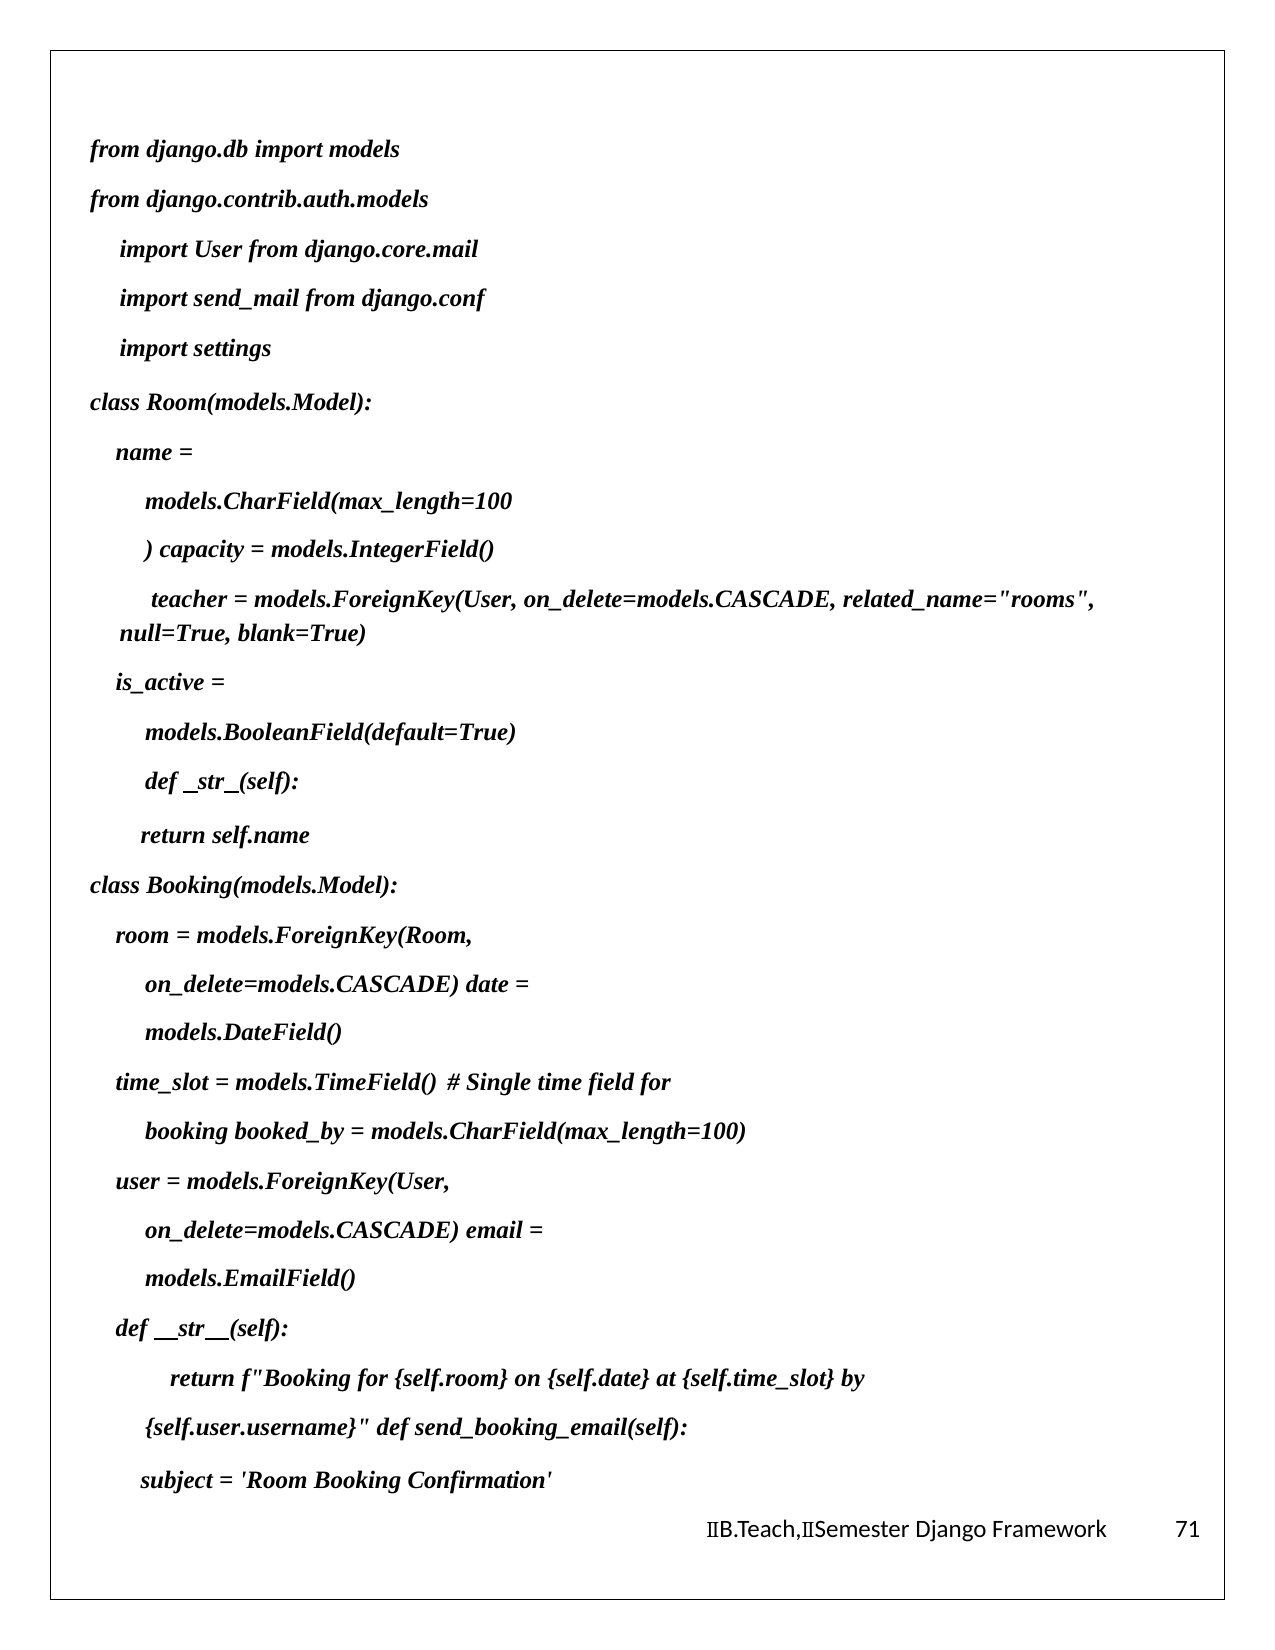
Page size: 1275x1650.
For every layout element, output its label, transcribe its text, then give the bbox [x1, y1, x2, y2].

text def str (self): [115, 1313, 1200, 1342]
text user = models.ForeignKey(User, on_delete=models.CASCADE) email = models.EmailField() [115, 1166, 711, 1292]
text teacher = models.ForeignKey(User, on_delete=models.CASCADE, related_name="rooms", null=True, blank=True) [119, 584, 1200, 646]
text subject = 'Room Booking Confirmation' [140, 1466, 1200, 1494]
text time_slot = models.TimeField() # Single time field for booking booked_by = models.CharField(max_length=100) [115, 1067, 753, 1145]
text return f"Booking for {self.room} on {self.date} at {self.time_slot} by {self.user.username}" def send_booking_email(self): [145, 1363, 1029, 1441]
text class Room(models.Model): [90, 387, 1200, 416]
text class Booking(models.Model): [90, 870, 1200, 899]
text from django.db import models [90, 134, 1200, 163]
text room = models.ForeignKey(Room, on_delete=models.CASCADE) date = models.DateField() [115, 920, 733, 1046]
text from django.contrib.auth.models import User from django.core.mail import send_mail from django.conf import settings [90, 184, 497, 362]
text return self.name [140, 820, 1200, 849]
text name = models.CharField(max_length=100) capacity = models.IntegerField() [115, 437, 516, 563]
text is_active = models.BooleanField(default=True) def str (self): [115, 667, 544, 795]
